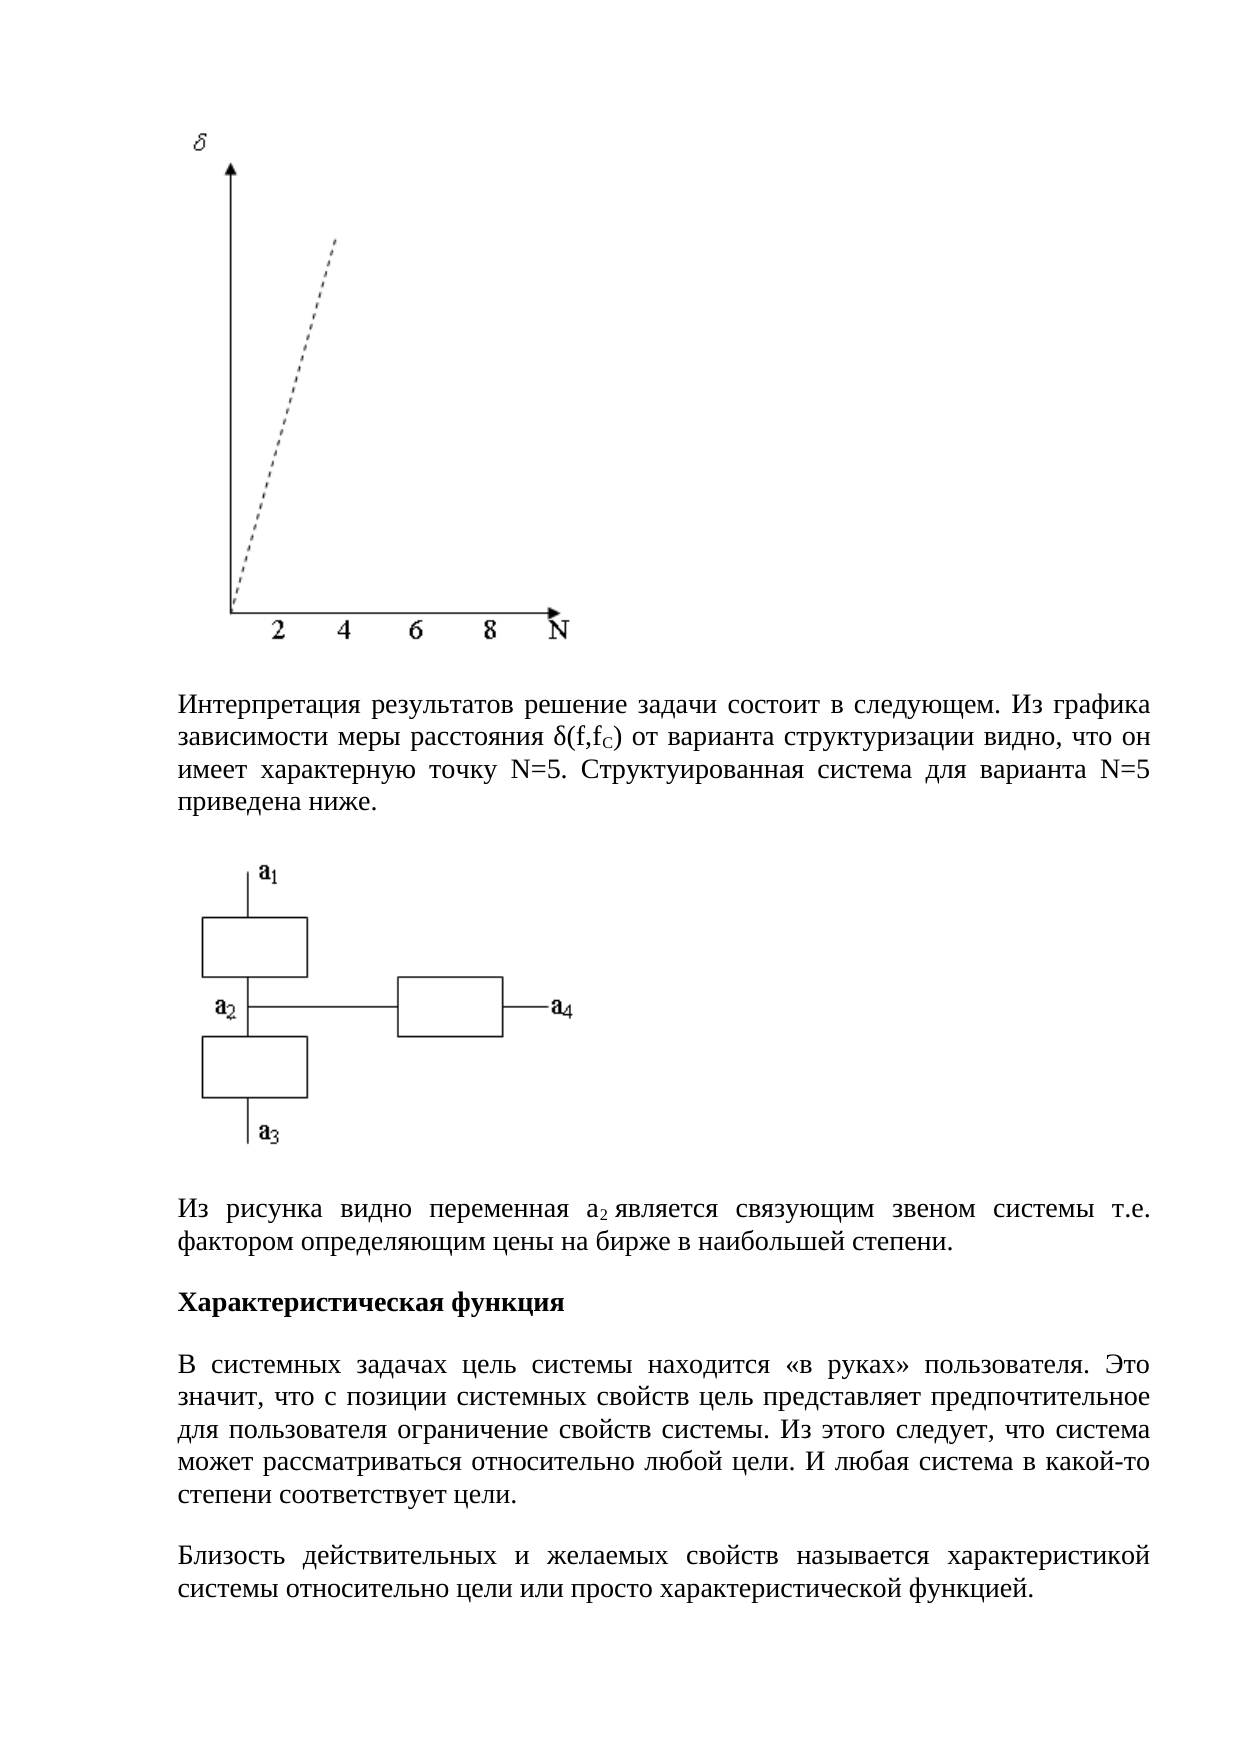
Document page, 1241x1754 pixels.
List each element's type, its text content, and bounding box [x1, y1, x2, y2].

text Из рисунка видно переменная a2 является связующим звеном системы т.е. фактором определяющим цены на бирже в наибольшей степени. [177, 1192, 1152, 1256]
picture [177, 845, 596, 1163]
picture [177, 118, 593, 658]
text В системных задачах цель системы находится «в руках» пользователя. Это значит, что с позиции системных свойств цель представляет предпочтительное для пользователя ограничение свойств системы. Из этого следует, что система может рассматриваться относительно любой цели. И любая система в какой-то степени соответствует цели. [177, 1347, 1152, 1509]
text Характеристическая функция [177, 1286, 1152, 1318]
text Интерпретация результатов решение задачи состоит в следующем. Из графика зависимости меры расстояния δ(f,fC) от варианта структуризации видно, что он имеет характерную точку N=5. Структуированная система для варианта N=5 приведена ниже. [177, 687, 1152, 816]
text Близость действительных и желаемых свойств называется характеристикой системы относительно цели или просто характеристической функцией. [177, 1538, 1152, 1603]
